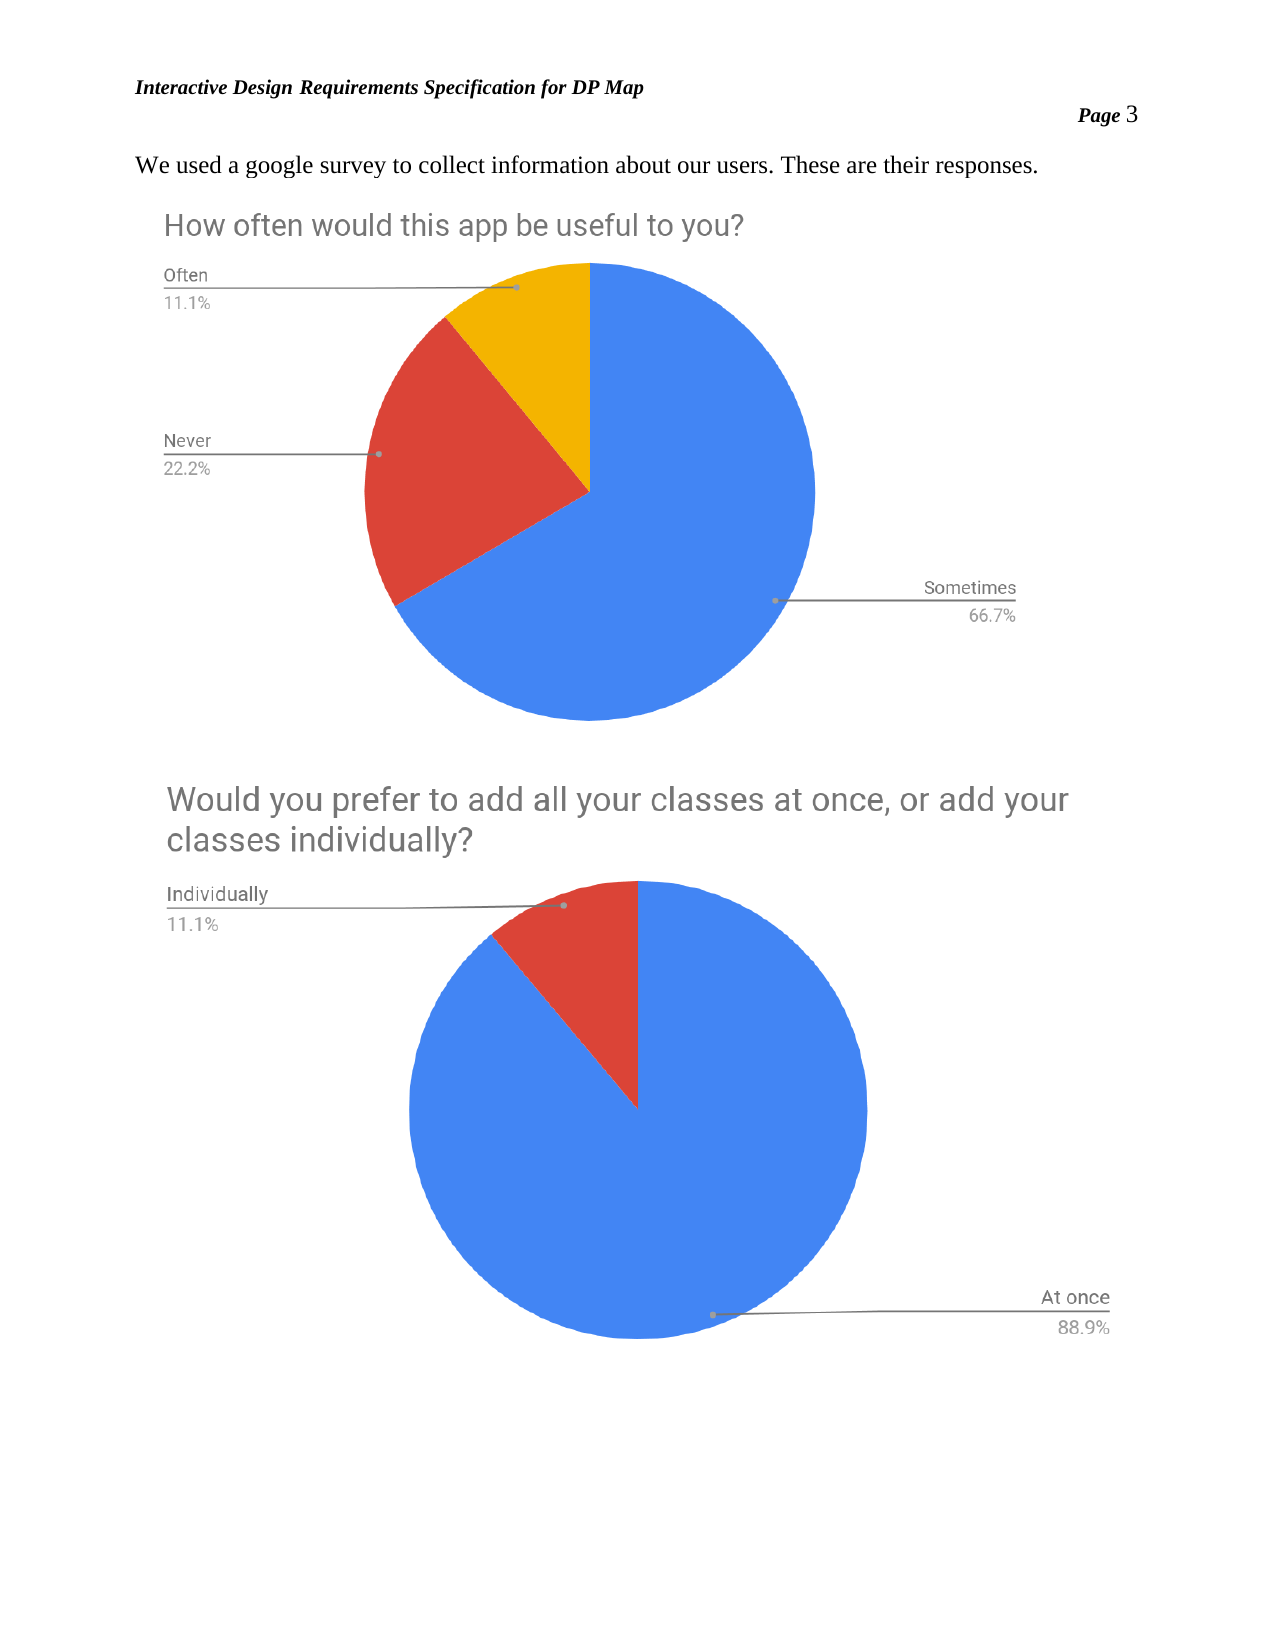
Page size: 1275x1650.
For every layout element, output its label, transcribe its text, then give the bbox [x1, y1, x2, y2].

text We used a google survey to collect information about our users. These are their responses. [135, 150, 1140, 748]
picture [135, 178, 1140, 1370]
